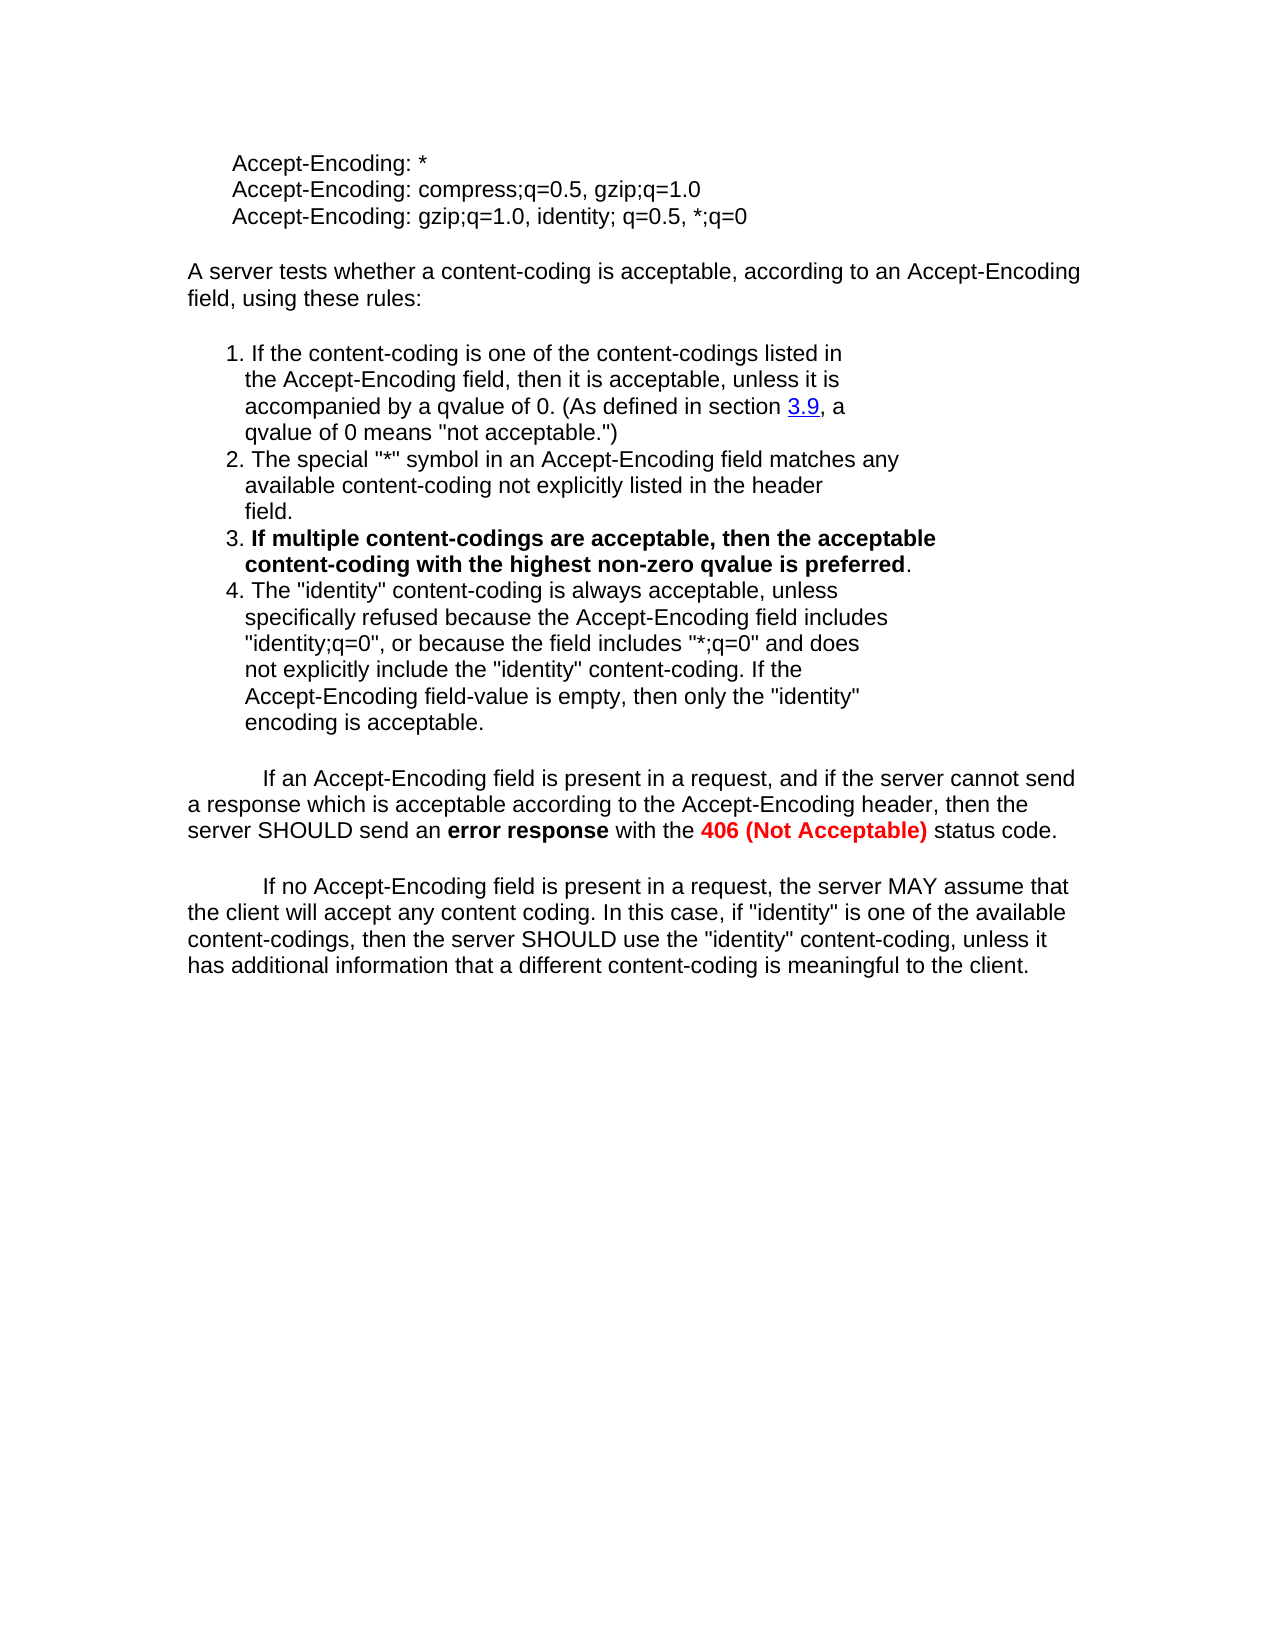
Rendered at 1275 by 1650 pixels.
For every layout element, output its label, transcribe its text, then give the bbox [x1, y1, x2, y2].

text available content-coding not explicitly listed in the header [187, 472, 1087, 498]
text Accept-Encoding: gzip;q=1.0, identity; q=0.5, *;q=0 [187, 203, 1087, 229]
text field. [187, 498, 1087, 524]
text content-coding with the highest non-zero qvalue is preferred. [187, 551, 1087, 577]
text qvalue of 0 means "not acceptable.") [187, 419, 1087, 446]
text "identity;q=0", or because the field includes "*;q=0" and does [187, 630, 1087, 656]
text the Accept-Encoding field, then it is acceptable, unless it is [187, 366, 1087, 393]
text Accept-Encoding: * [187, 150, 1087, 176]
text specifically refused because the Accept-Encoding field includes [187, 604, 1087, 630]
text Accept-Encoding: compress;q=0.5, gzip;q=1.0 [187, 176, 1087, 203]
text 1. If the content-coding is one of the content-codings listed in [187, 340, 1087, 366]
text encoding is acceptable. [187, 709, 1087, 735]
text If no Accept-Encoding field is present in a request, the server MAY assume that the client will accept any content coding. In this case, if "identity" is one of the available content-codings, then the server SHOULD use the "identity" content-coding, unless it has additional information that a different content-coding is meaningful to the client. [187, 873, 1087, 978]
text not explicitly include the "identity" content-coding. If the [187, 656, 1087, 683]
text 3. If multiple content-codings are acceptable, then the acceptable [187, 524, 1087, 551]
text A server tests whether a content-coding is acceptable, according to an Accept-Encoding field, using these rules: [187, 258, 1087, 311]
text 4. The "identity" content-coding is always acceptable, unless [187, 577, 1087, 604]
text If an Accept-Encoding field is present in a request, and if the server cannot send a response which is acceptable according to the Accept-Encoding header, then the server SHOULD send an error response with the 406 (Not Acceptable) status code. [187, 764, 1087, 844]
text 2. The special "*" symbol in an Accept-Encoding field matches any [187, 446, 1087, 472]
text accompanied by a qvalue of 0. (As defined in section 3.9, a [187, 393, 1087, 419]
text Accept-Encoding field-value is empty, then only the "identity" [187, 683, 1087, 709]
